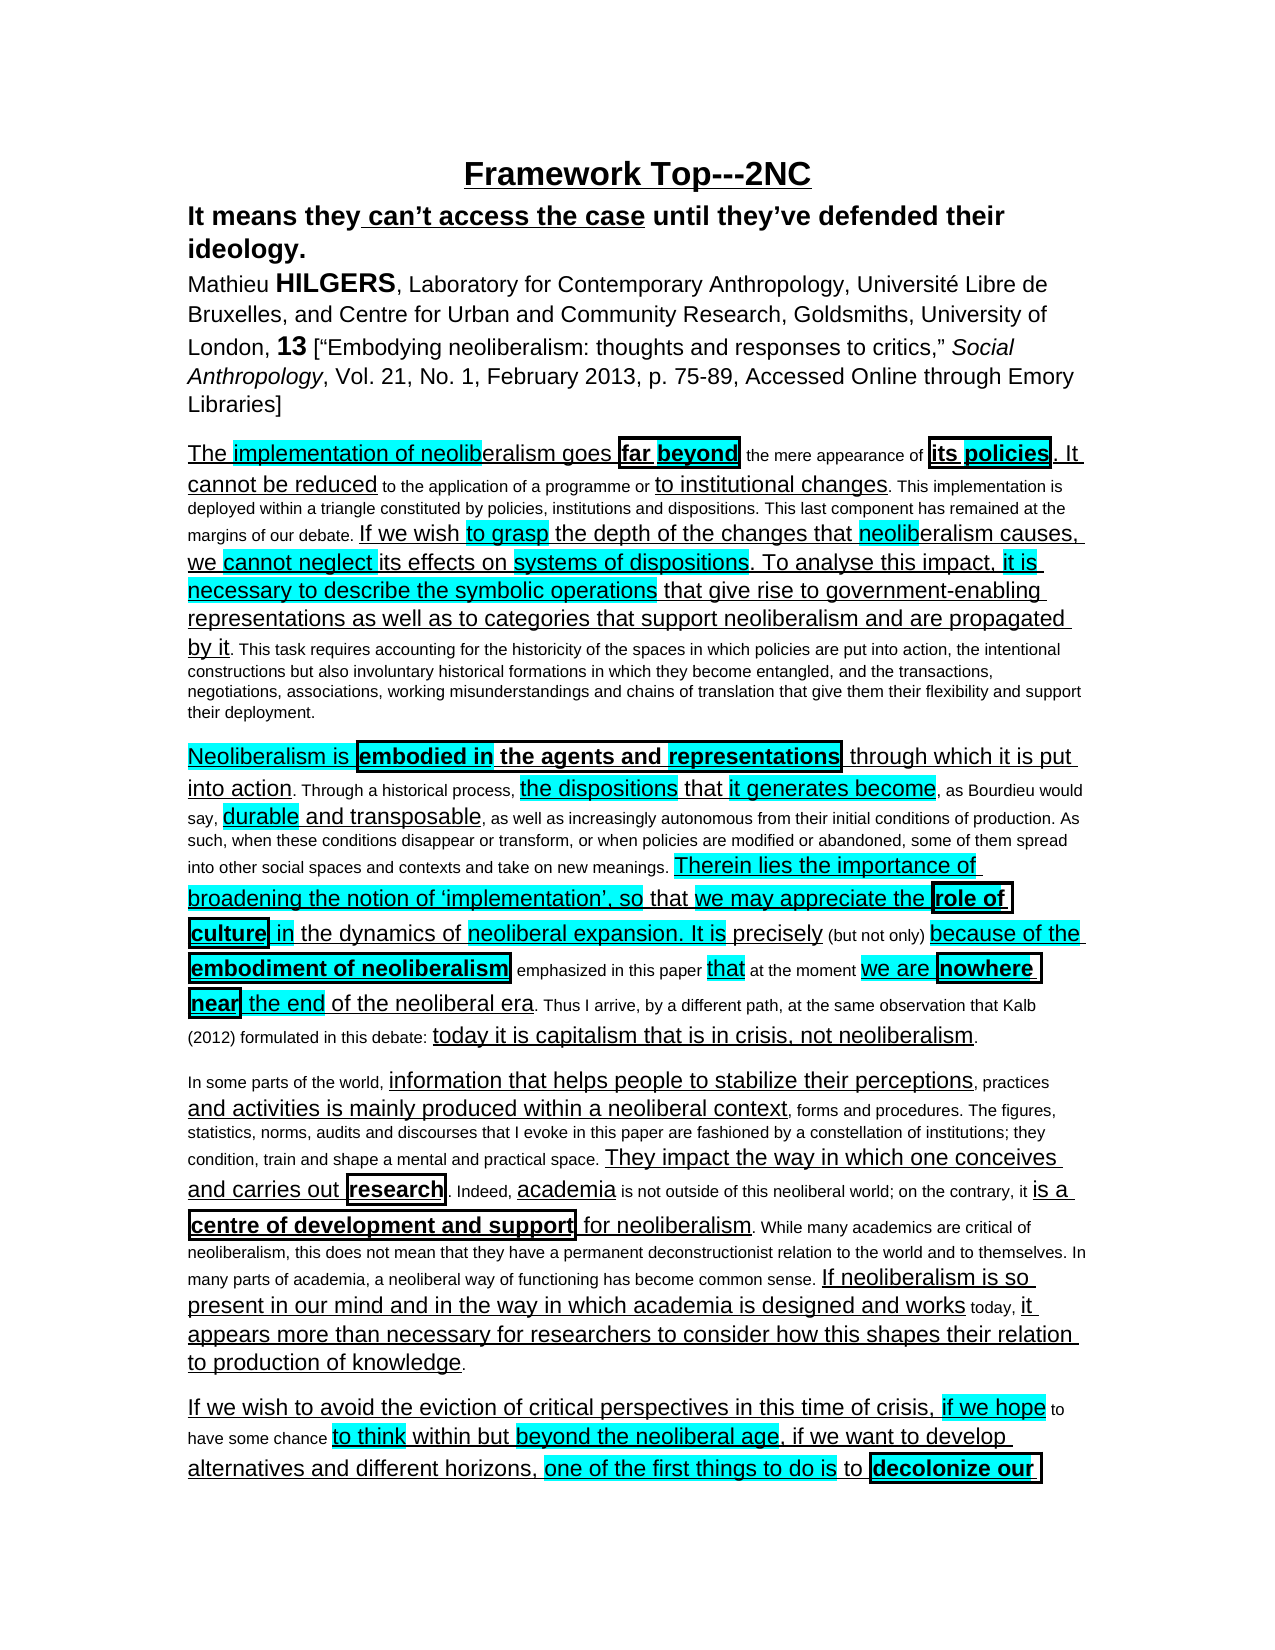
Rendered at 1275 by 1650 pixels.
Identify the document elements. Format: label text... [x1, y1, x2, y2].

subtitle Framework Top---2NC [187, 154, 1087, 193]
text Neoliberalism is embodied in the agents and representations through which it is put into action. Through a historical process, the dispositions that it generates become, as Bourdieu would say, durable and transposable, as well as increasingly autonomous from their initial conditions of production. As such, when these conditions disappear or transform, or when policies are modified or abandoned, some of them spread into other social spaces and contexts and take on new meanings. Therein lies the importance of broadening the notion of ‘implementation’, so that we may appreciate the role of culture in the dynamics of neoliberal expansion. It is precisely (but not only) because of the embodiment of neoliberalism emphasized in this paper that at the moment we are nowhere near the end of the neoliberal era. Thus I arrive, by a different path, at the same observation that Kalb (2012) formulated in this debate: today it is capitalism that is in crisis, not neoliberalism. [187, 740, 1087, 1048]
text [187, 1394, 1087, 1484]
text The implementation of neoliberalism goes far beyond the mere appearance of its policies. It cannot be reduced to the application of a programme or to institutional changes. This implementation is deployed within a triangle constituted by policies, institutions and dispositions. This last component has remained at the margins of our debate. If we wish to grasp the depth of the changes that neoliberalism causes, we cannot neglect its effects on systems of dispositions. To analyse this impact, it is necessary to describe the symbolic operations that give rise to government-enabling representations as well as to categories that support neoliberalism and are propagated by it. This task requires accounting for the historicity of the spaces in which policies are put into action, the intentional constructions but also involuntary historical formations in which they become entangled, and the transactions, negotiations, associations, working misunderstandings and chains of translation that give them their flexibility and support their deployment. [187, 436, 1087, 722]
text Mathieu HILGERS, Laboratory for Contemporary Anthropology, Université Libre de Bruxelles, and Centre for Urban and Community Research, Goldsmiths, University of London, 13 [“Embodying neoliberalism: thoughts and responses to critics,” Social Anthropology, Vol. 21, No. 1, February 2013, p. 75-89, Accessed Online through Emory Libraries] [187, 267, 1087, 418]
subtitle It means they can’t access the case until they’ve defended their ideology. [187, 200, 1087, 265]
text In some parts of the world, information that helps people to stabilize their perceptions, practices and activities is mainly produced within a neoliberal context, forms and procedures. The figures, statistics, norms, audits and discourses that I evoke in this paper are fashioned by a constellation of institutions; they condition, train and shape a mental and practical space. They impact the way in which one conceives and carries out research. Indeed, academia is not outside of this neoliberal world; on the contrary, it is a centre of development and support for neoliberalism. While many academics are critical of neoliberalism, this does not mean that they have a permanent deconstructionist relation to the world and to themselves. In many parts of academia, a neoliberal way of functioning has become common sense. If neoliberalism is so present in our mind and in the way in which academia is designed and works today, it appears more than necessary for researchers to consider how this shapes their relation to production of knowledge. [187, 1067, 1087, 1375]
